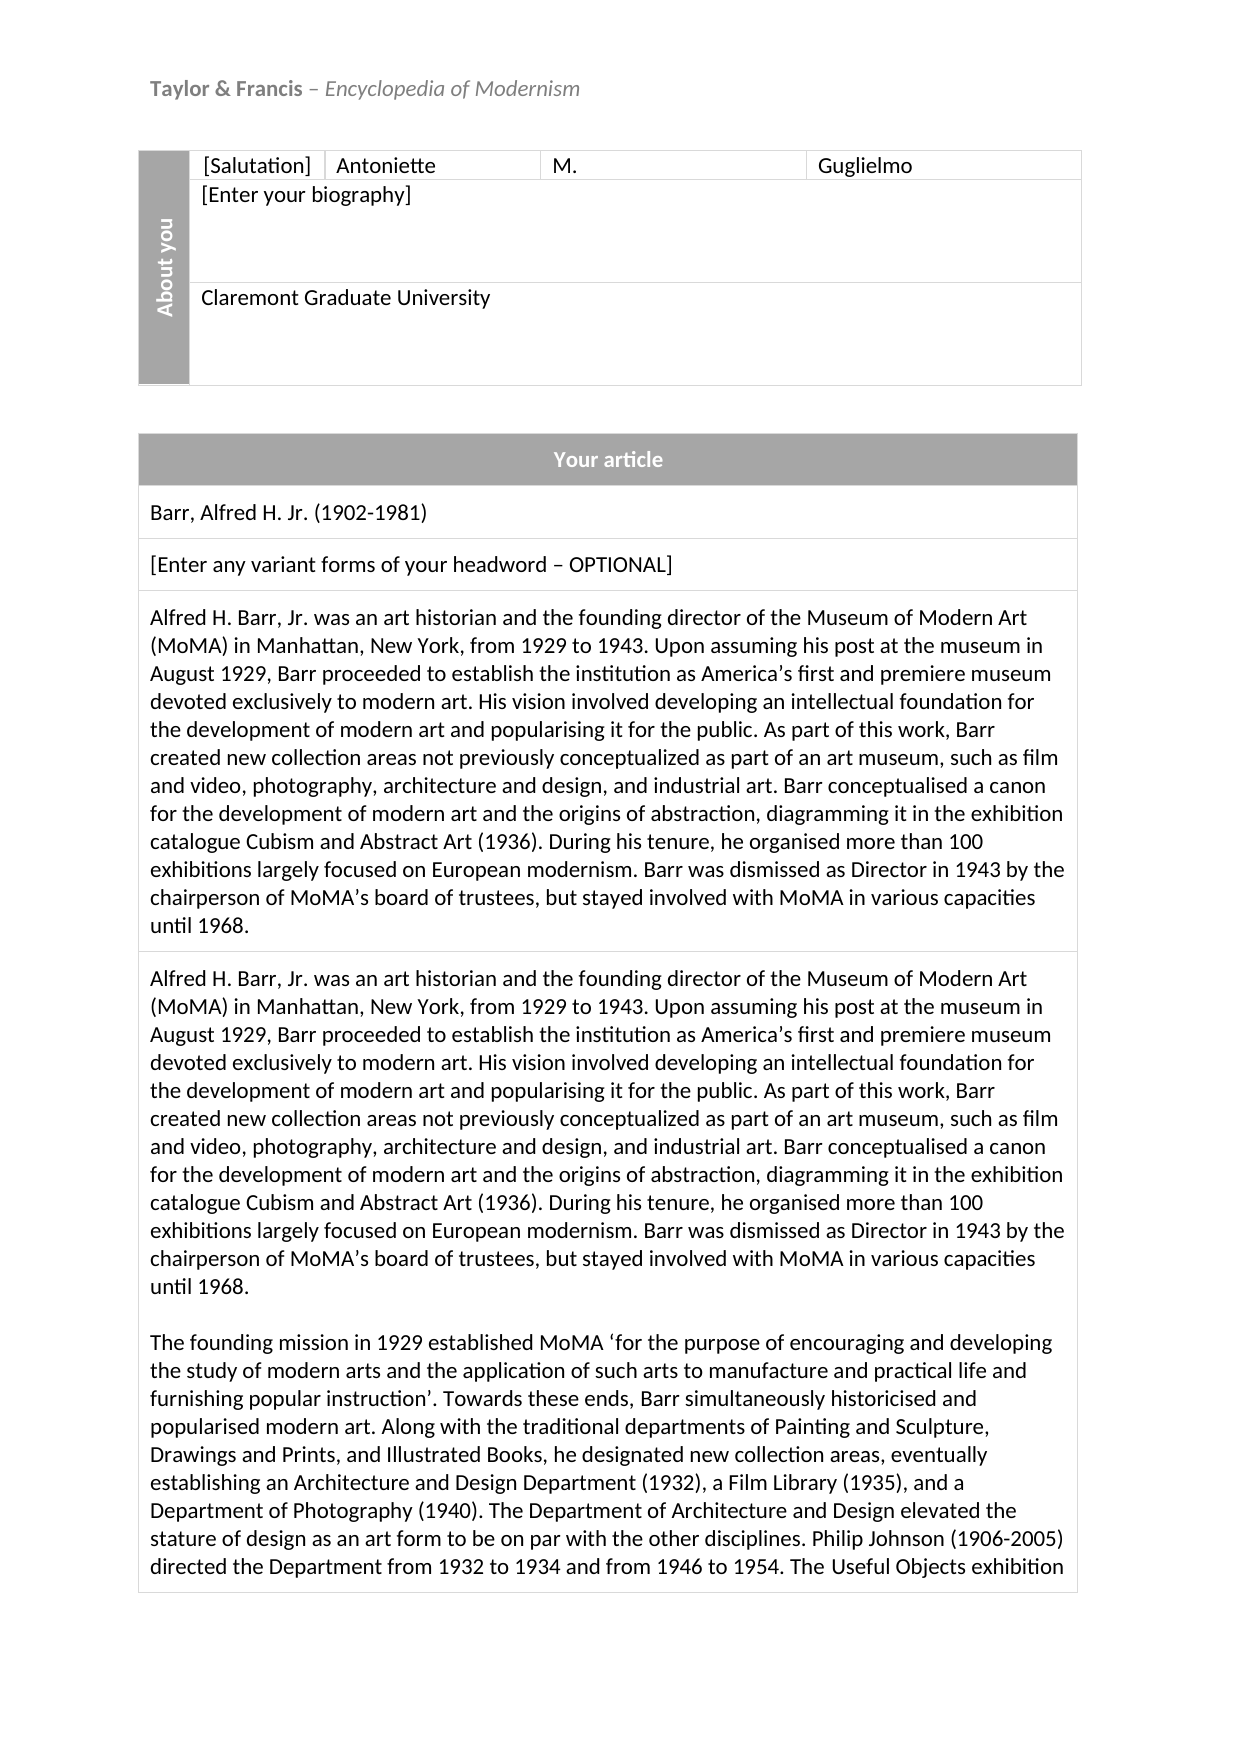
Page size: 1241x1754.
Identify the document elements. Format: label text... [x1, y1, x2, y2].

table_header Your article [139, 434, 1077, 485]
table_header About you [139, 151, 189, 384]
